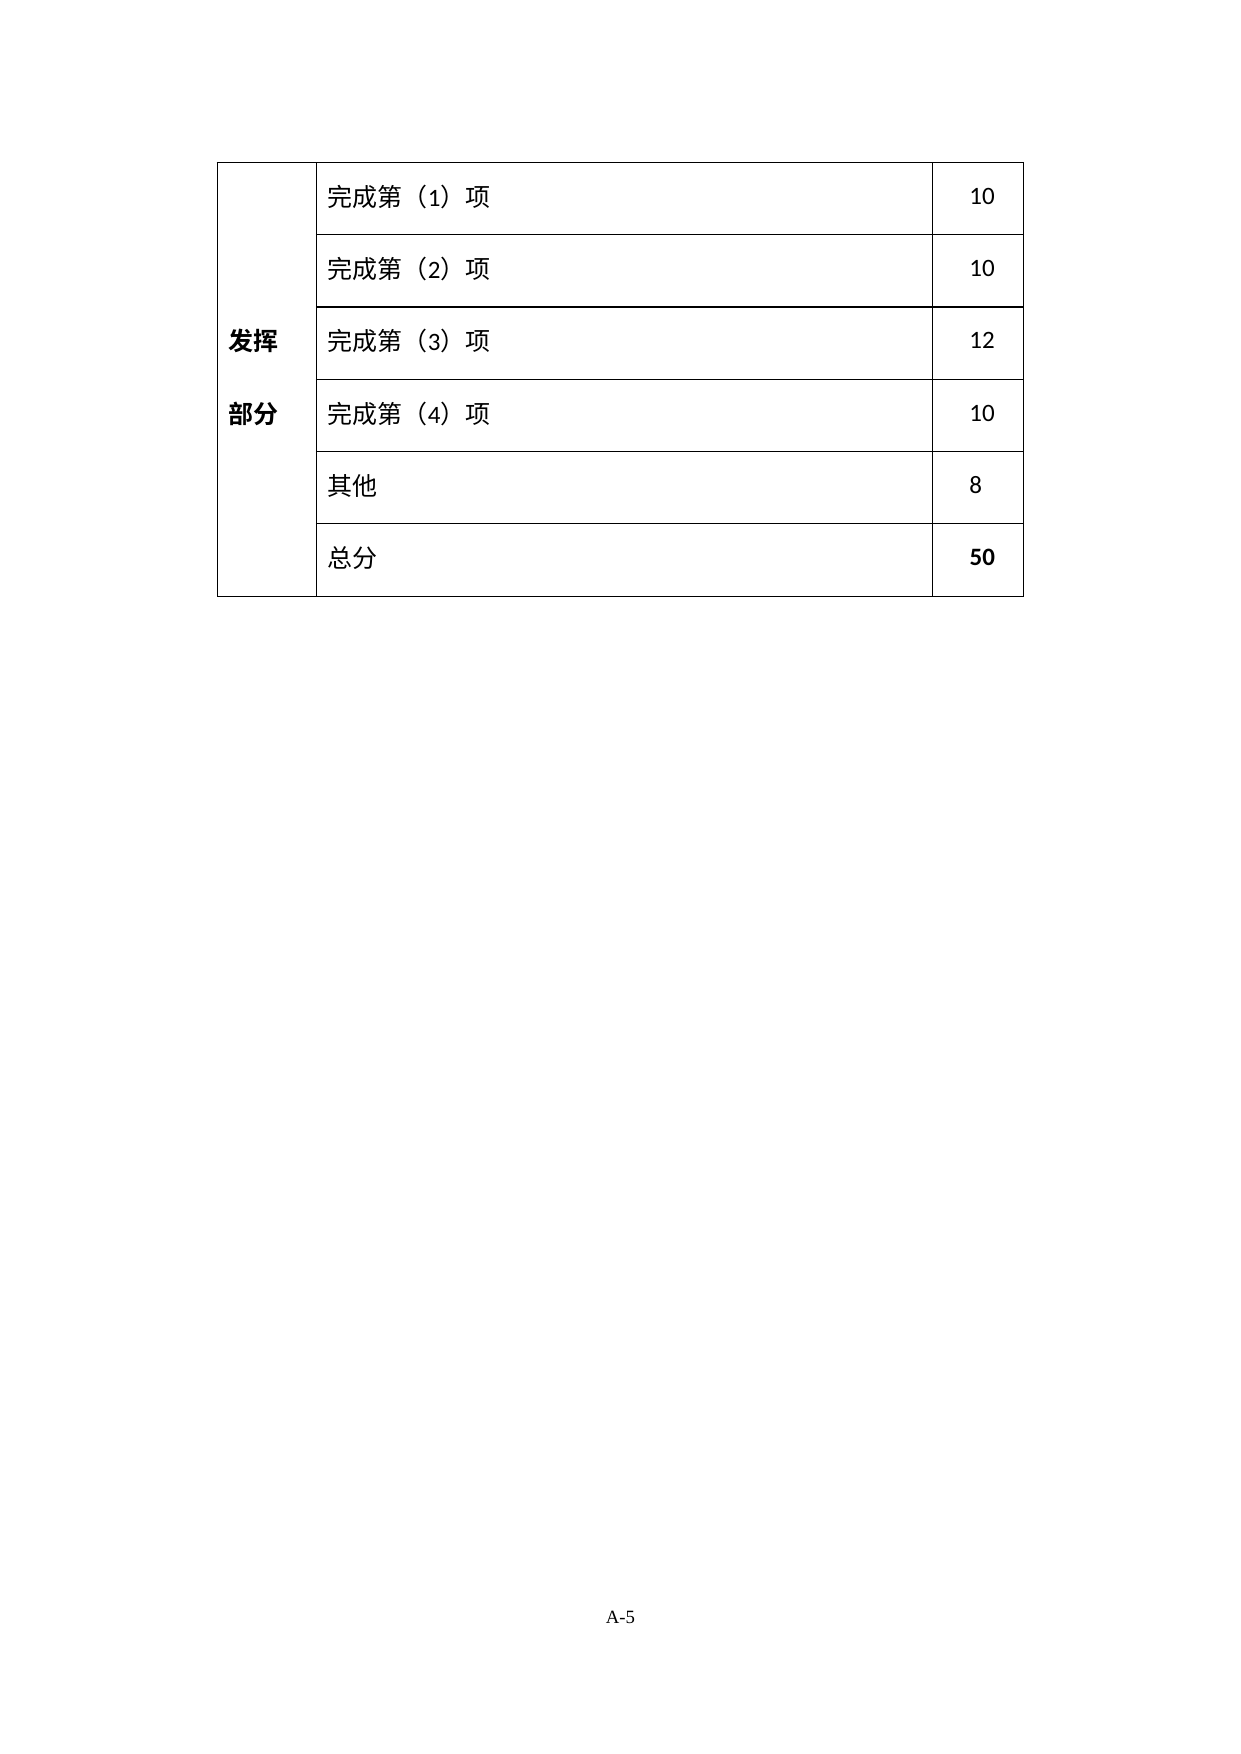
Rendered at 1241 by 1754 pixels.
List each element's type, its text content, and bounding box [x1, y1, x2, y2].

table_cell 完成第（2）项 [317, 235, 932, 306]
table_cell 其他 [317, 452, 932, 523]
table_cell 10 [933, 163, 1023, 234]
table_cell 10 [933, 380, 1023, 451]
table_cell 10 [933, 235, 1023, 306]
table_cell 总分 [317, 524, 932, 596]
table_cell 50 [933, 524, 1023, 596]
table_cell 完成第（3）项 [317, 308, 932, 379]
table_cell 12 [933, 308, 1023, 379]
table_cell 完成第（4）项 [317, 380, 932, 451]
table_cell 发挥 部分 [218, 163, 316, 596]
table_cell 完成第（1）项 [317, 163, 932, 234]
table_cell 8 [933, 452, 1023, 523]
